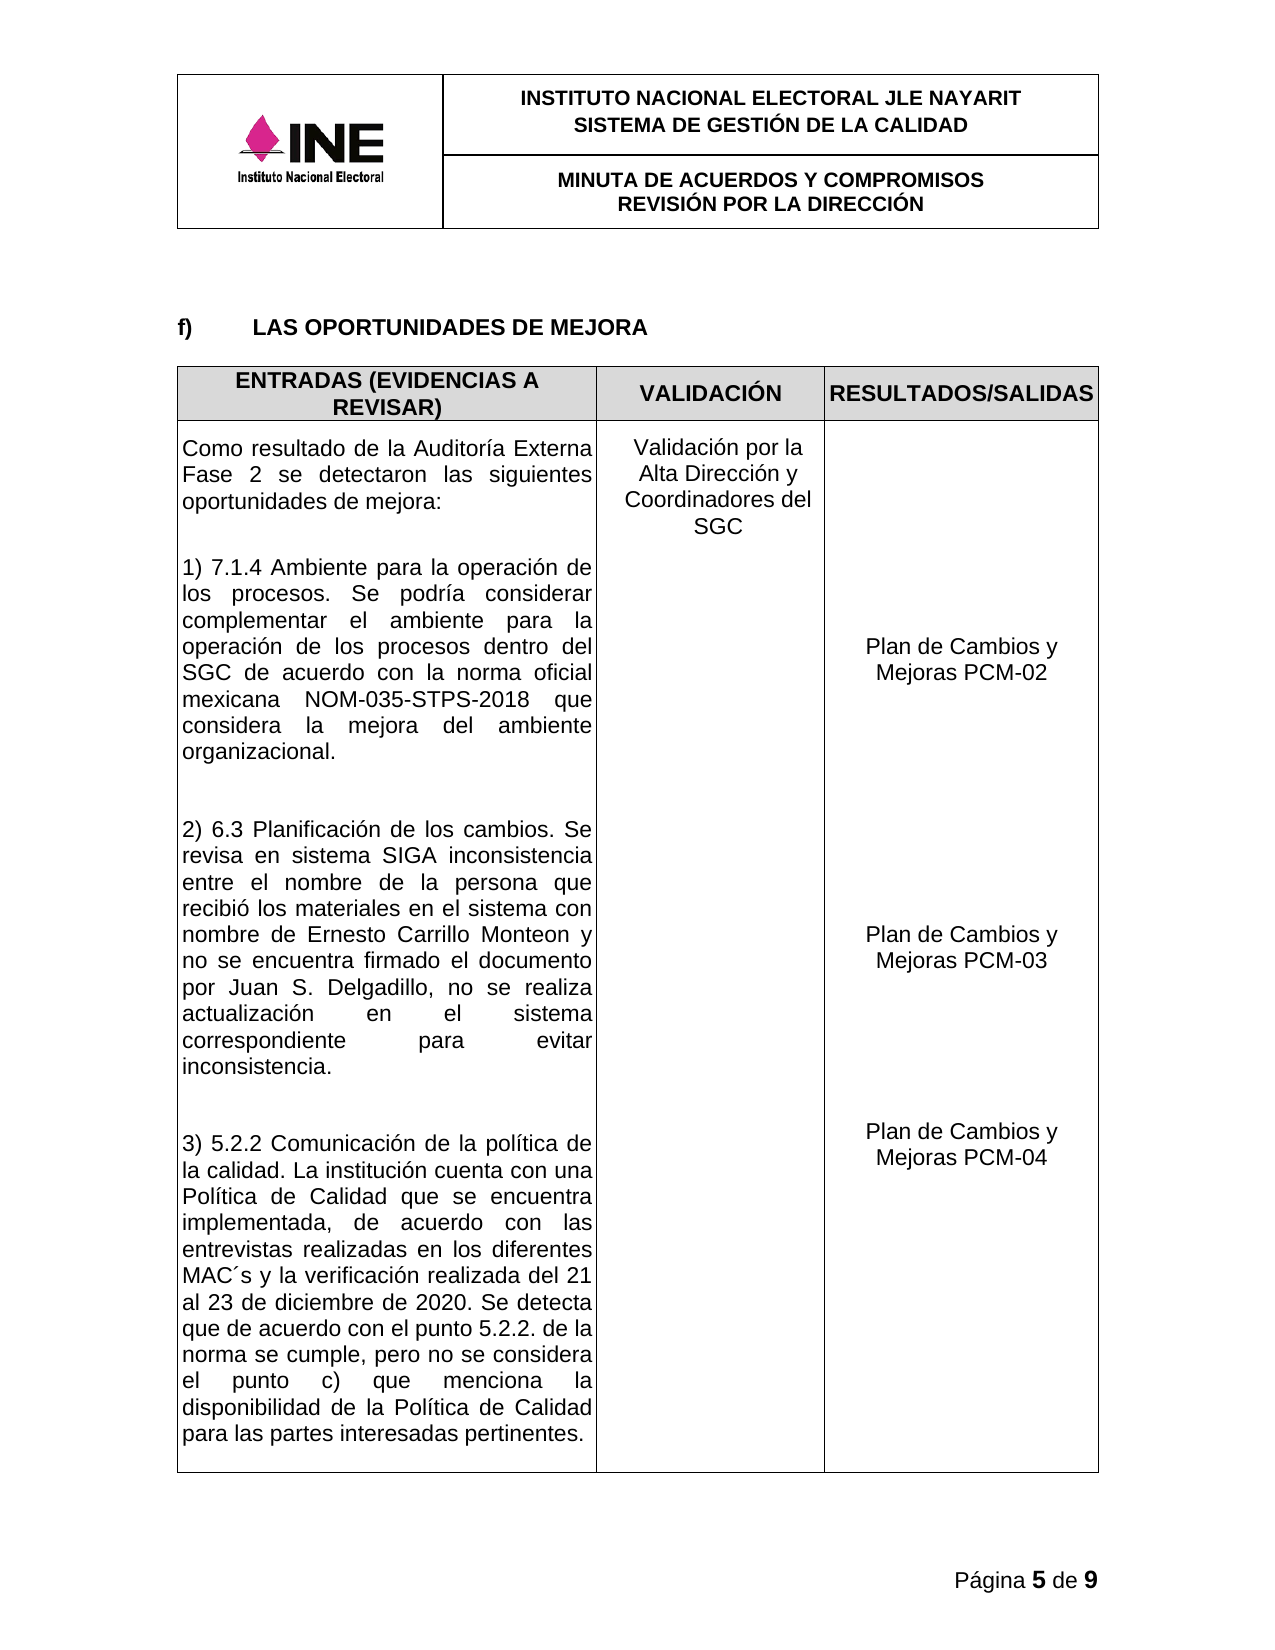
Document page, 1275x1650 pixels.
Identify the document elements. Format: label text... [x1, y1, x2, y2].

table_cell Como resultado de la Auditoría Externa Fase 2 se detectaron las siguientes oportunidades de mejora: [178, 421, 596, 528]
table_header VALIDACIÓN [597, 367, 824, 420]
table_cell [825, 421, 1098, 528]
table_cell Validación por la Alta Dirección y Coordinadores del SGC [597, 421, 824, 1472]
picture [195, 85, 426, 211]
table_header RESULTADOS/SALIDAS [825, 367, 1098, 420]
table_cell Plan de Cambios y Mejoras PCM-02 [825, 528, 1098, 790]
table_cell 1) 7.1.4 Ambiente para la operación de los procesos. Se podría considerar complementar el ambiente para la operación de los procesos dentro del SGC de acuerdo con la norma oficial mexicana NOM-035-STPS-2018 que considera la mejora del ambiente organizacional. [178, 528, 596, 790]
table_cell Plan de Cambios y Mejoras PCM-04 [825, 1104, 1098, 1472]
table_header ENTRADAS (EVIDENCIAS A REVISAR) [178, 367, 596, 420]
table_cell Plan de Cambios y Mejoras PCM-03 [825, 790, 1098, 1104]
list LAS OPORTUNIDADES DE MEJORA [177, 313, 1107, 340]
table_cell 2) 6.3 Planificación de los cambios. Se revisa en sistema SIGA inconsistencia entre el nombre de la persona que recibió los materiales en el sistema con nombre de Ernesto Carrillo Monteon y no se encuentra firmado el documento por Juan S. Delgadillo, no se realiza actualización en el sistema correspondiente para evitar inconsistencia. [178, 790, 596, 1104]
